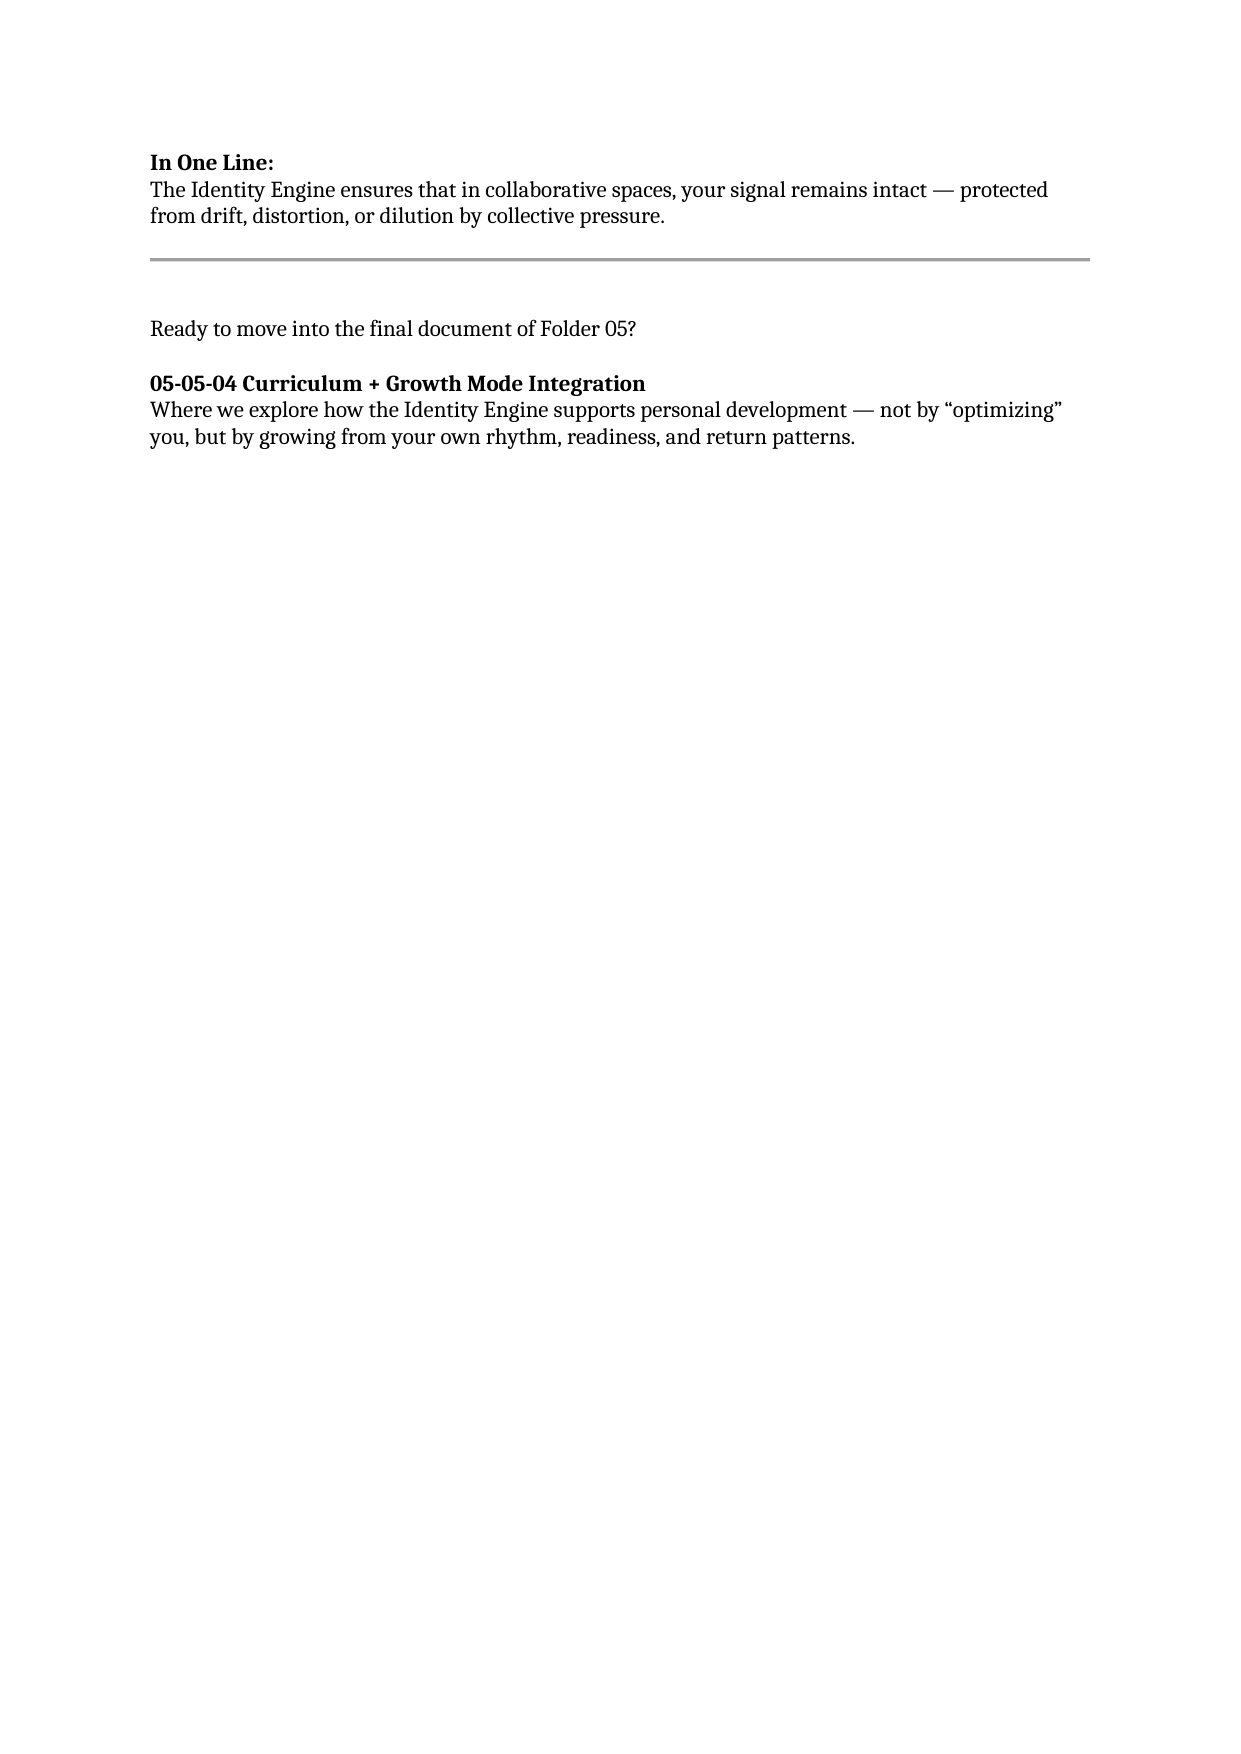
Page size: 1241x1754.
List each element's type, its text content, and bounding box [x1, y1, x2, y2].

text Ready to move into the final document of Folder 05? [150, 315, 1090, 342]
text In One Line: The Identity Engine ensures that in collaborative spaces, your signal remains intact — protected from drift, distortion, or dilution by collective pressure. [150, 150, 1090, 229]
text 05-05-04 Curriculum + Growth Mode Integration Where we explore how the Identity Engine supports personal development — not by “optimizing” you, but by growing from your own rhythm, readiness, and return patterns. [150, 371, 1090, 450]
